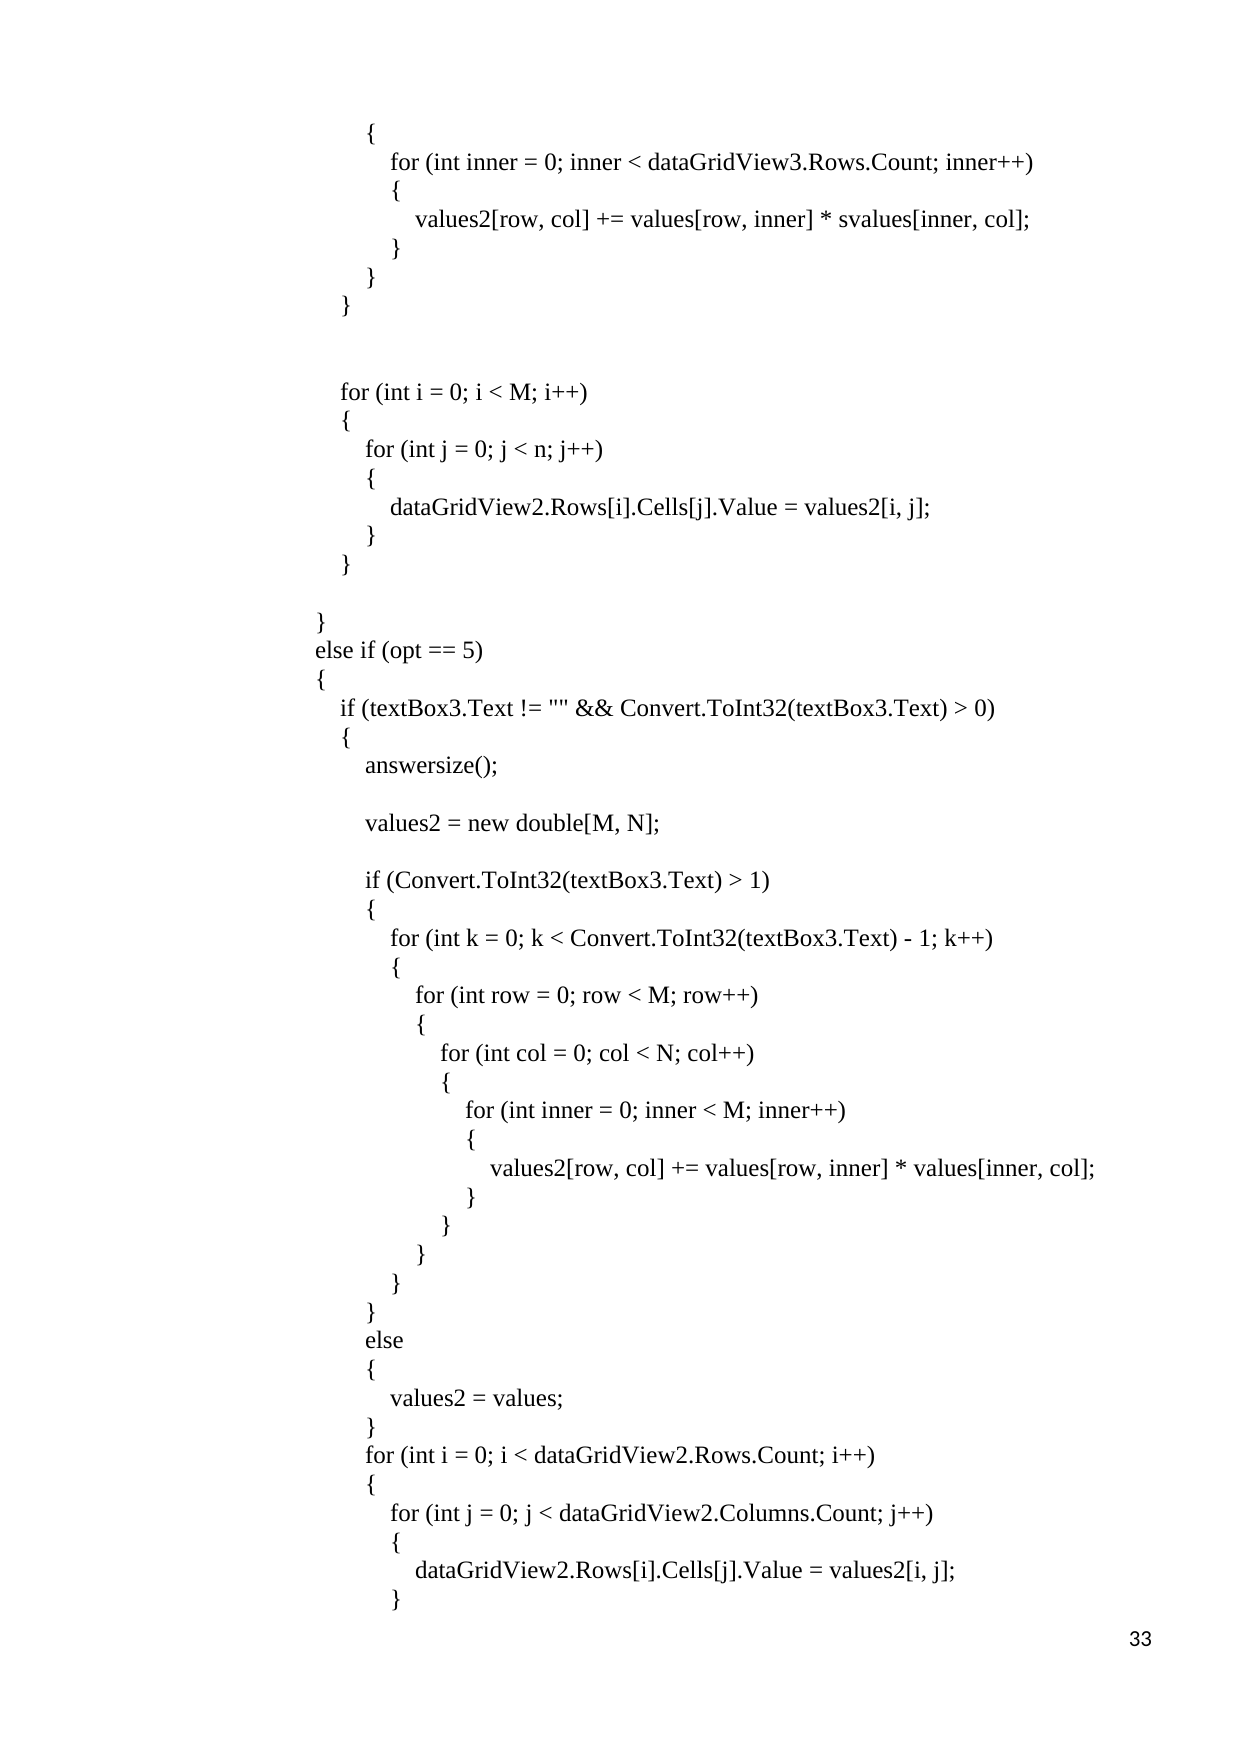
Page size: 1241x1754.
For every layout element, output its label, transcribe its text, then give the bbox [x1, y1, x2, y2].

text { [215, 176, 1152, 204]
text } [215, 262, 1152, 291]
text if (textBox3.Text != "" && Convert.ToInt32(textBox3.Text) > 0) [215, 693, 1152, 722]
text { [215, 1469, 1152, 1498]
text for (int col = 0; col < N; col++) [215, 1038, 1152, 1067]
text values2[row, col] += values[row, inner] * svalues[inner, col]; [215, 204, 1152, 233]
text if (Convert.ToInt32(textBox3.Text) > 1) [215, 866, 1152, 894]
text { [215, 1354, 1152, 1383]
text } [215, 1239, 1152, 1268]
text for (int j = 0; j < n; j++) [215, 434, 1152, 463]
text } [215, 1268, 1152, 1297]
text values2[row, col] += values[row, inner] * values[inner, col]; [215, 1153, 1152, 1182]
text for (int i = 0; i < M; i++) [215, 377, 1152, 406]
text } [215, 607, 1152, 636]
text { [215, 1124, 1152, 1153]
text } [215, 291, 1152, 319]
text { [215, 463, 1152, 492]
text } [215, 1297, 1152, 1326]
text { [215, 894, 1152, 923]
text dataGridView2.Rows[i].Cells[j].Value = values2[i, j]; [215, 492, 1152, 521]
text values2 = new double[M, N]; [215, 808, 1152, 837]
text { [215, 1009, 1152, 1038]
text { [215, 1067, 1152, 1096]
text } [215, 1182, 1152, 1211]
text } [215, 1584, 1152, 1613]
text } [215, 549, 1152, 578]
text { [215, 722, 1152, 751]
text { [215, 118, 1152, 147]
text values2 = values; [215, 1383, 1152, 1412]
text for (int k = 0; k < Convert.ToInt32(textBox3.Text) - 1; k++) [215, 923, 1152, 952]
text } [215, 233, 1152, 262]
text answersize(); [215, 751, 1152, 779]
text for (int inner = 0; inner < M; inner++) [215, 1096, 1152, 1124]
text } [215, 521, 1152, 549]
text } [215, 1412, 1152, 1441]
text else [215, 1326, 1152, 1354]
text { [215, 1527, 1152, 1556]
text for (int row = 0; row < M; row++) [215, 981, 1152, 1009]
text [215, 1441, 1152, 1469]
text { [215, 406, 1152, 434]
text dataGridView2.Rows[i].Cells[j].Value = values2[i, j]; [215, 1556, 1152, 1584]
text { [215, 664, 1152, 693]
text for (int inner = 0; inner < dataGridView3.Rows.Count; inner++) [215, 147, 1152, 176]
text else if (opt == 5) [215, 636, 1152, 664]
text } [215, 1211, 1152, 1239]
text { [215, 952, 1152, 981]
text for (int j = 0; j < dataGridView2.Columns.Count; j++) [215, 1498, 1152, 1527]
